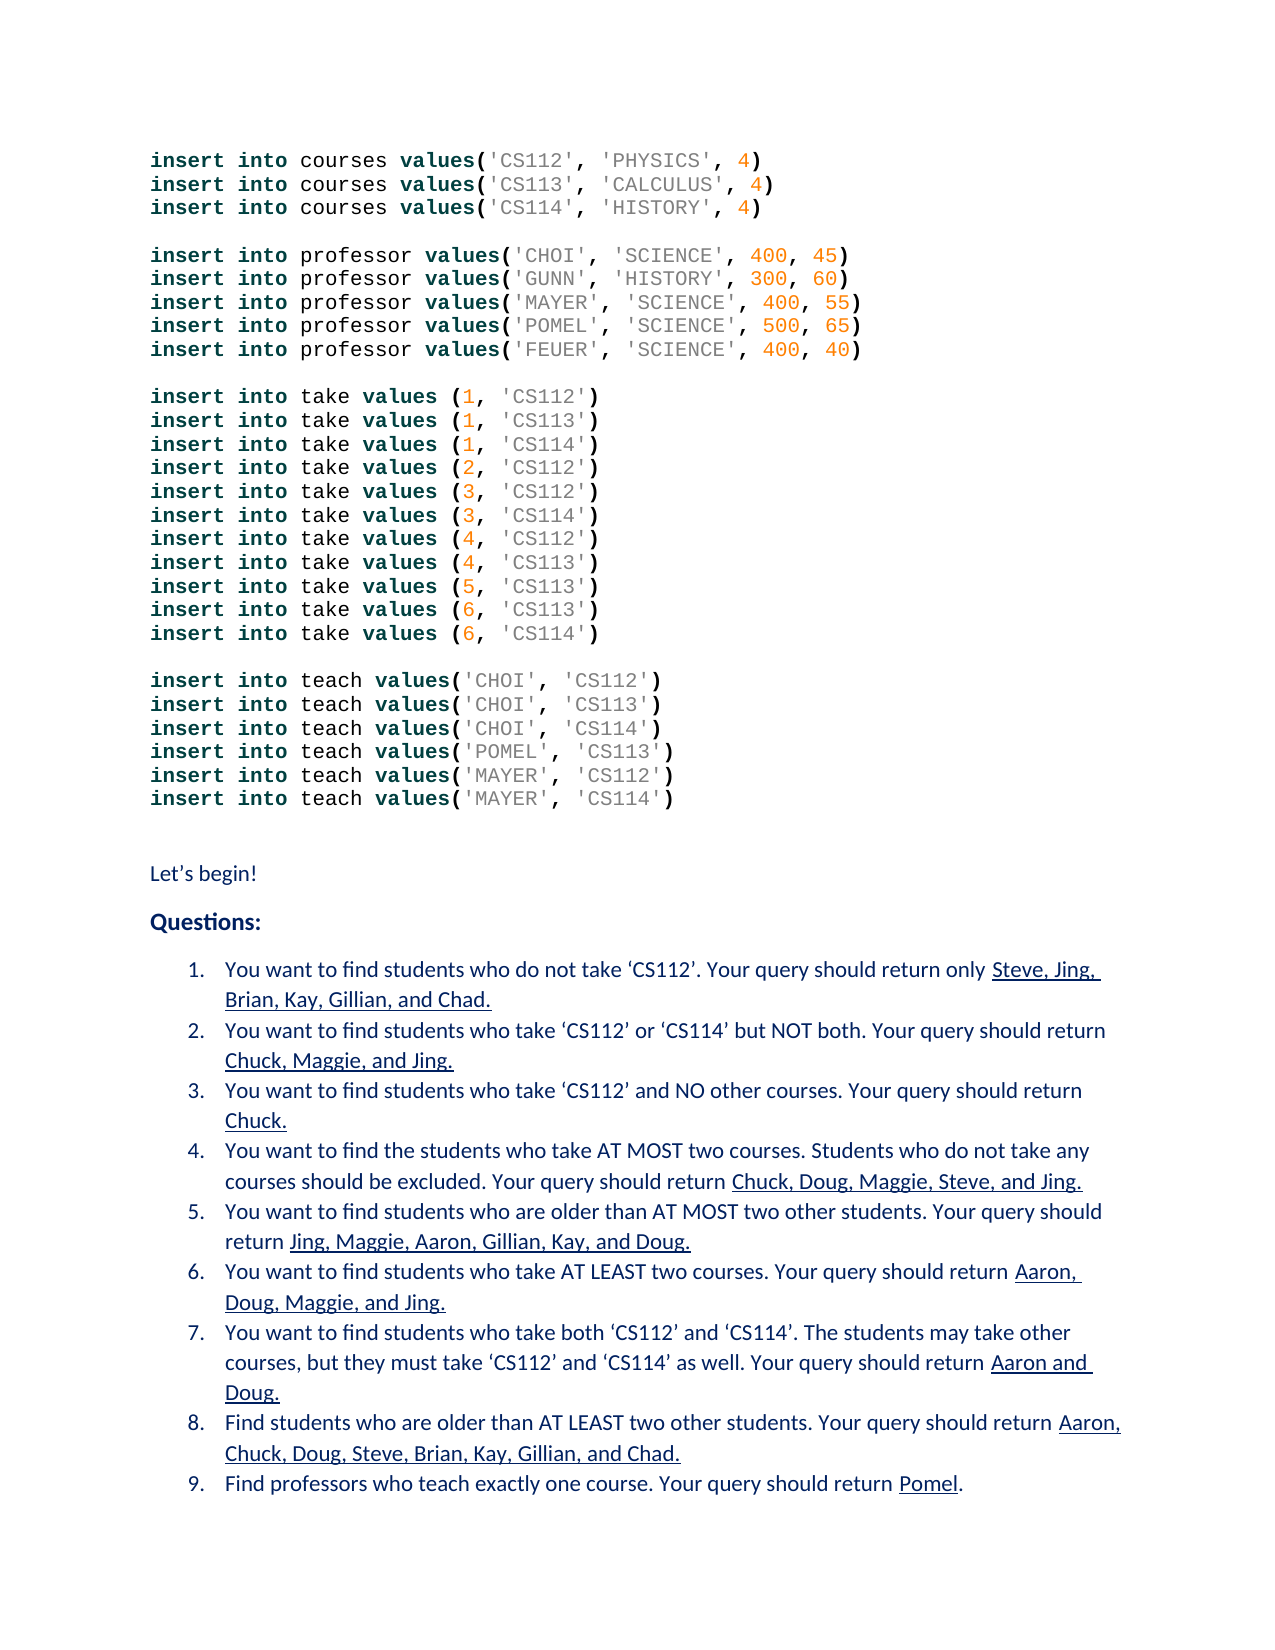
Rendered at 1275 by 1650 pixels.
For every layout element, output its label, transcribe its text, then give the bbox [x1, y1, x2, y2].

text insert into take values (4, 'CS112') [150, 528, 1125, 552]
text insert into professor values('GUNN', 'HISTORY', 300, 60) [150, 268, 1125, 292]
text insert into teach values('CHOI', 'CS113') [150, 694, 1125, 717]
list You want to find students who do not take ‘CS112’. Your query should return only Steve, Jing, Brian, Kay, Gillian, and Chad. [187, 955, 1125, 1014]
text insert into take values (4, 'CS113') [150, 552, 1125, 576]
list You want to find students who take ‘CS112’ or ‘CS114’ but NOT both. Your query should return Chuck, Maggie, and Jing. [187, 1016, 1125, 1074]
list You want to find students who take ‘CS112’ and NO other courses. Your query should return Chuck. [187, 1076, 1125, 1134]
list You want to find the students who take AT MOST two courses. Students who do not take any courses should be excluded. Your query should return Chuck, Doug, Maggie, Steve, and Jing. [187, 1137, 1125, 1195]
text insert into take values (2, 'CS112') [150, 457, 1125, 481]
list Find students who are older than AT LEAST two other students. Your query should return Aaron, Chuck, Doug, Steve, Brian, Kay, Gillian, and Chad. [187, 1408, 1125, 1467]
text insert into teach values('POMEL', 'CS113') [150, 741, 1125, 765]
text insert into teach values('MAYER', 'CS114') [150, 788, 1125, 812]
text insert into take values (6, 'CS114') [150, 623, 1125, 647]
list You want to find students who take AT LEAST two courses. Your query should return Aaron, Doug, Maggie, and Jing. [187, 1257, 1125, 1316]
text insert into courses values('CS113', 'CALCULUS', 4) [150, 174, 1125, 197]
text insert into take values (1, 'CS113') [150, 410, 1125, 434]
list You want to find students who are older than AT MOST two other students. Your query should return Jing, Maggie, Aaron, Gillian, Kay, and Doug. [187, 1197, 1125, 1255]
text insert into courses values('CS112', 'PHYSICS', 4) [150, 150, 1125, 174]
list Find professors who teach exactly one course. Your query should return Pomel. [187, 1469, 1125, 1497]
text insert into take values (3, 'CS114') [150, 505, 1125, 528]
text Questions: [150, 906, 1125, 936]
text insert into take values (1, 'CS114') [150, 434, 1125, 457]
text insert into take values (1, 'CS112') [150, 386, 1125, 410]
text insert into take values (3, 'CS112') [150, 481, 1125, 505]
text insert into teach values('CHOI', 'CS112') [150, 670, 1125, 694]
text insert into teach values('CHOI', 'CS114') [150, 717, 1125, 741]
list You want to find students who take both ‘CS112’ and ‘CS114’. The students may take other courses, but they must take ‘CS112’ and ‘CS114’ as well. Your query should return Aaron and Doug. [187, 1318, 1125, 1406]
text insert into professor values('FEUER', 'SCIENCE', 400, 40) [150, 339, 1125, 363]
text insert into professor values('CHOI', 'SCIENCE', 400, 45) [150, 244, 1125, 268]
text insert into teach values('MAYER', 'CS112') [150, 765, 1125, 788]
text insert into take values (6, 'CS113') [150, 599, 1125, 623]
text insert into professor values('POMEL', 'SCIENCE', 500, 65) [150, 316, 1125, 339]
text Let’s begin! [150, 859, 1125, 887]
text insert into professor values('MAYER', 'SCIENCE', 400, 55) [150, 292, 1125, 316]
text insert into take values (5, 'CS113') [150, 576, 1125, 599]
text insert into courses values('CS114', 'HISTORY', 4) [150, 197, 1125, 221]
